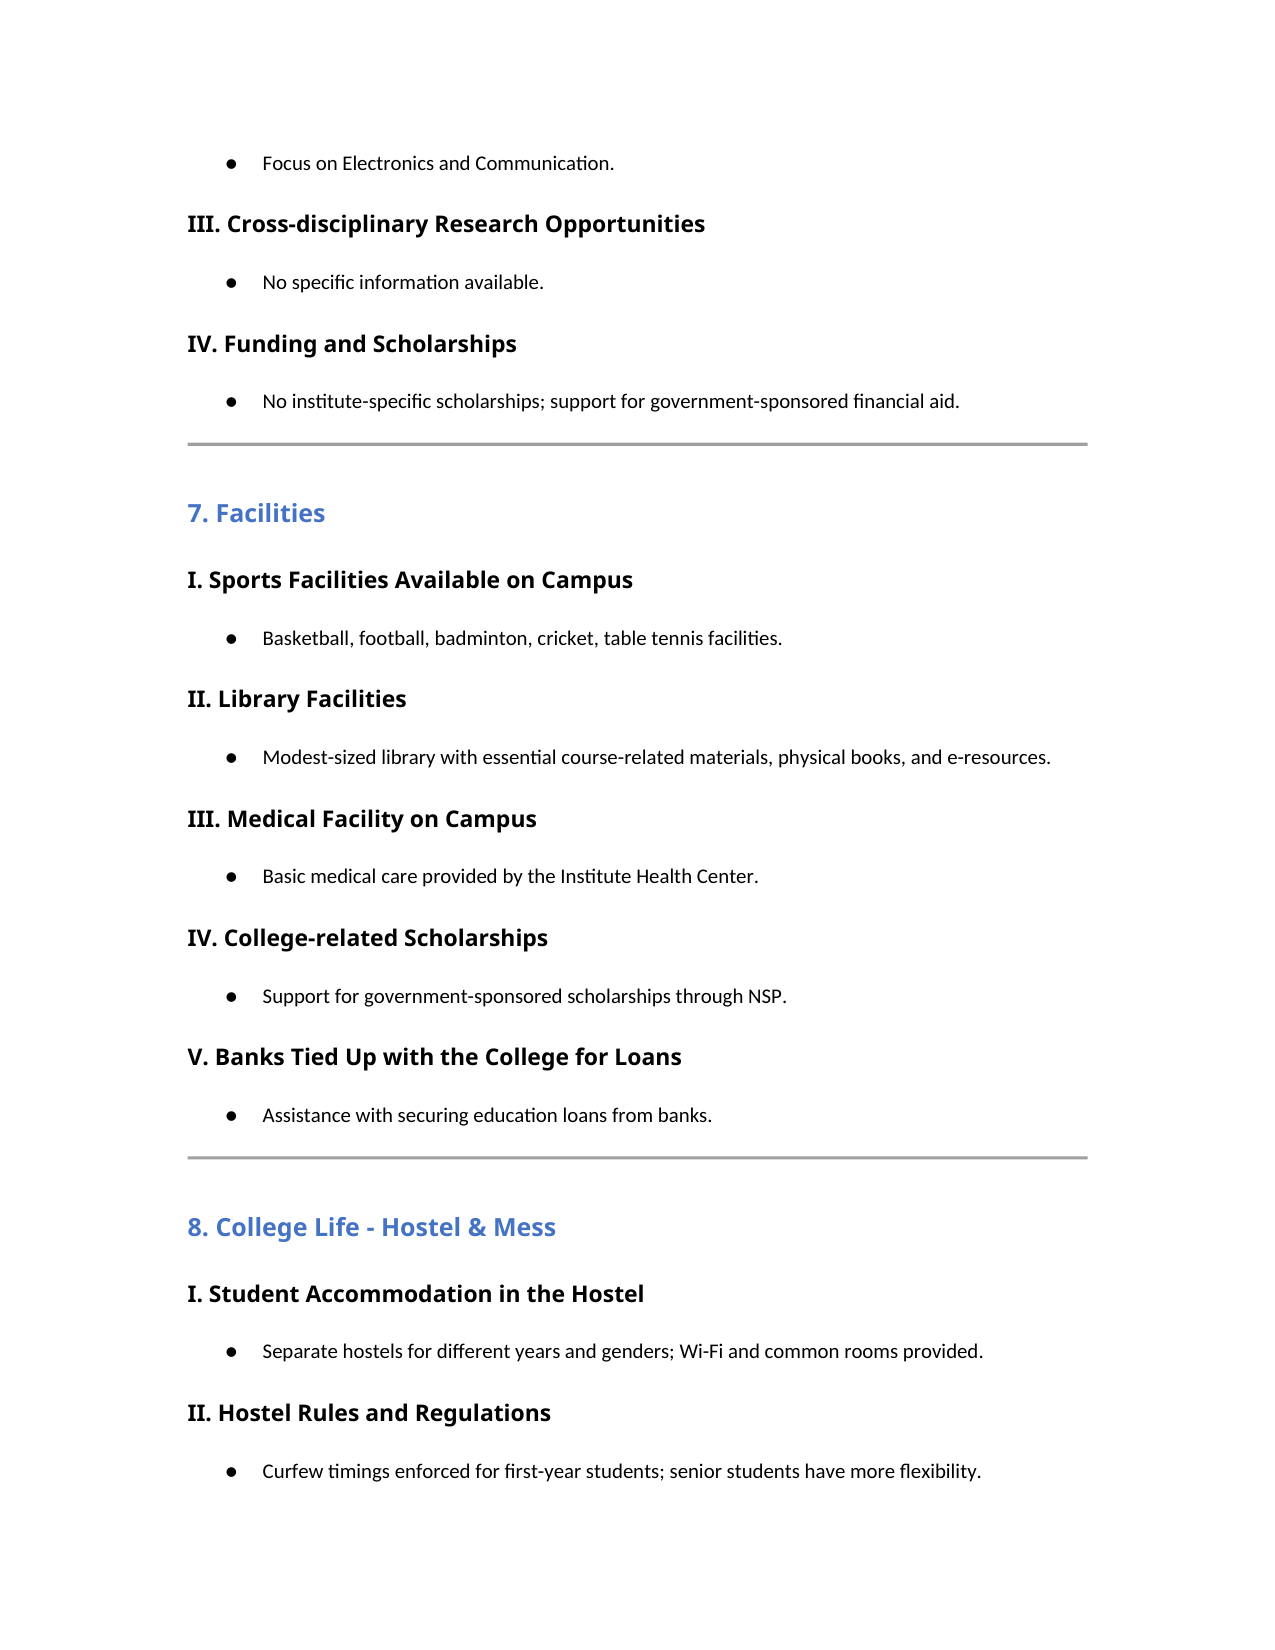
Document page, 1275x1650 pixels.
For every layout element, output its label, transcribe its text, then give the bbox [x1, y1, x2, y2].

list Separate hostels for different years and genders; Wi-Fi and common rooms provided. [225, 1338, 1087, 1364]
subtitle III. Medical Facility on Campus [187, 803, 1087, 834]
list Basic medical care provided by the Institute Health Center. [225, 863, 1087, 889]
subtitle I. Student Accommodation in the Hostel [187, 1278, 1087, 1309]
subtitle II. Library Facilities [187, 683, 1087, 714]
list No specific information available. [225, 269, 1087, 295]
list Assistance with securing education loans from banks. [225, 1102, 1087, 1127]
list No institute-specific scholarships; support for government-sponsored financial aid. [225, 388, 1087, 414]
subtitle III. Cross-disciplinary Research Opportunities [187, 208, 1087, 239]
subtitle 7. Facilities [187, 496, 1087, 530]
subtitle II. Hostel Rules and Regulations [187, 1397, 1087, 1428]
list Modest-sized library with essential course-related materials, physical books, and e-resources. [225, 744, 1087, 770]
list Support for government-sponsored scholarships through NSP. [225, 983, 1087, 1008]
subtitle IV. Funding and Scholarships [187, 328, 1087, 359]
subtitle V. Banks Tied Up with the College for Loans [187, 1041, 1087, 1072]
subtitle 8. College Life - Hostel & Mess [187, 1209, 1087, 1243]
list Basketball, football, badminton, cricket, table tennis facilities. [225, 625, 1087, 650]
subtitle I. Sports Facilities Available on Campus [187, 564, 1087, 595]
subtitle IV. College-related Scholarships [187, 922, 1087, 953]
list Focus on Electronics and Communication. [225, 150, 1087, 175]
list Curfew timings enforced for first-year students; senior students have more flexibility. [225, 1458, 1087, 1483]
